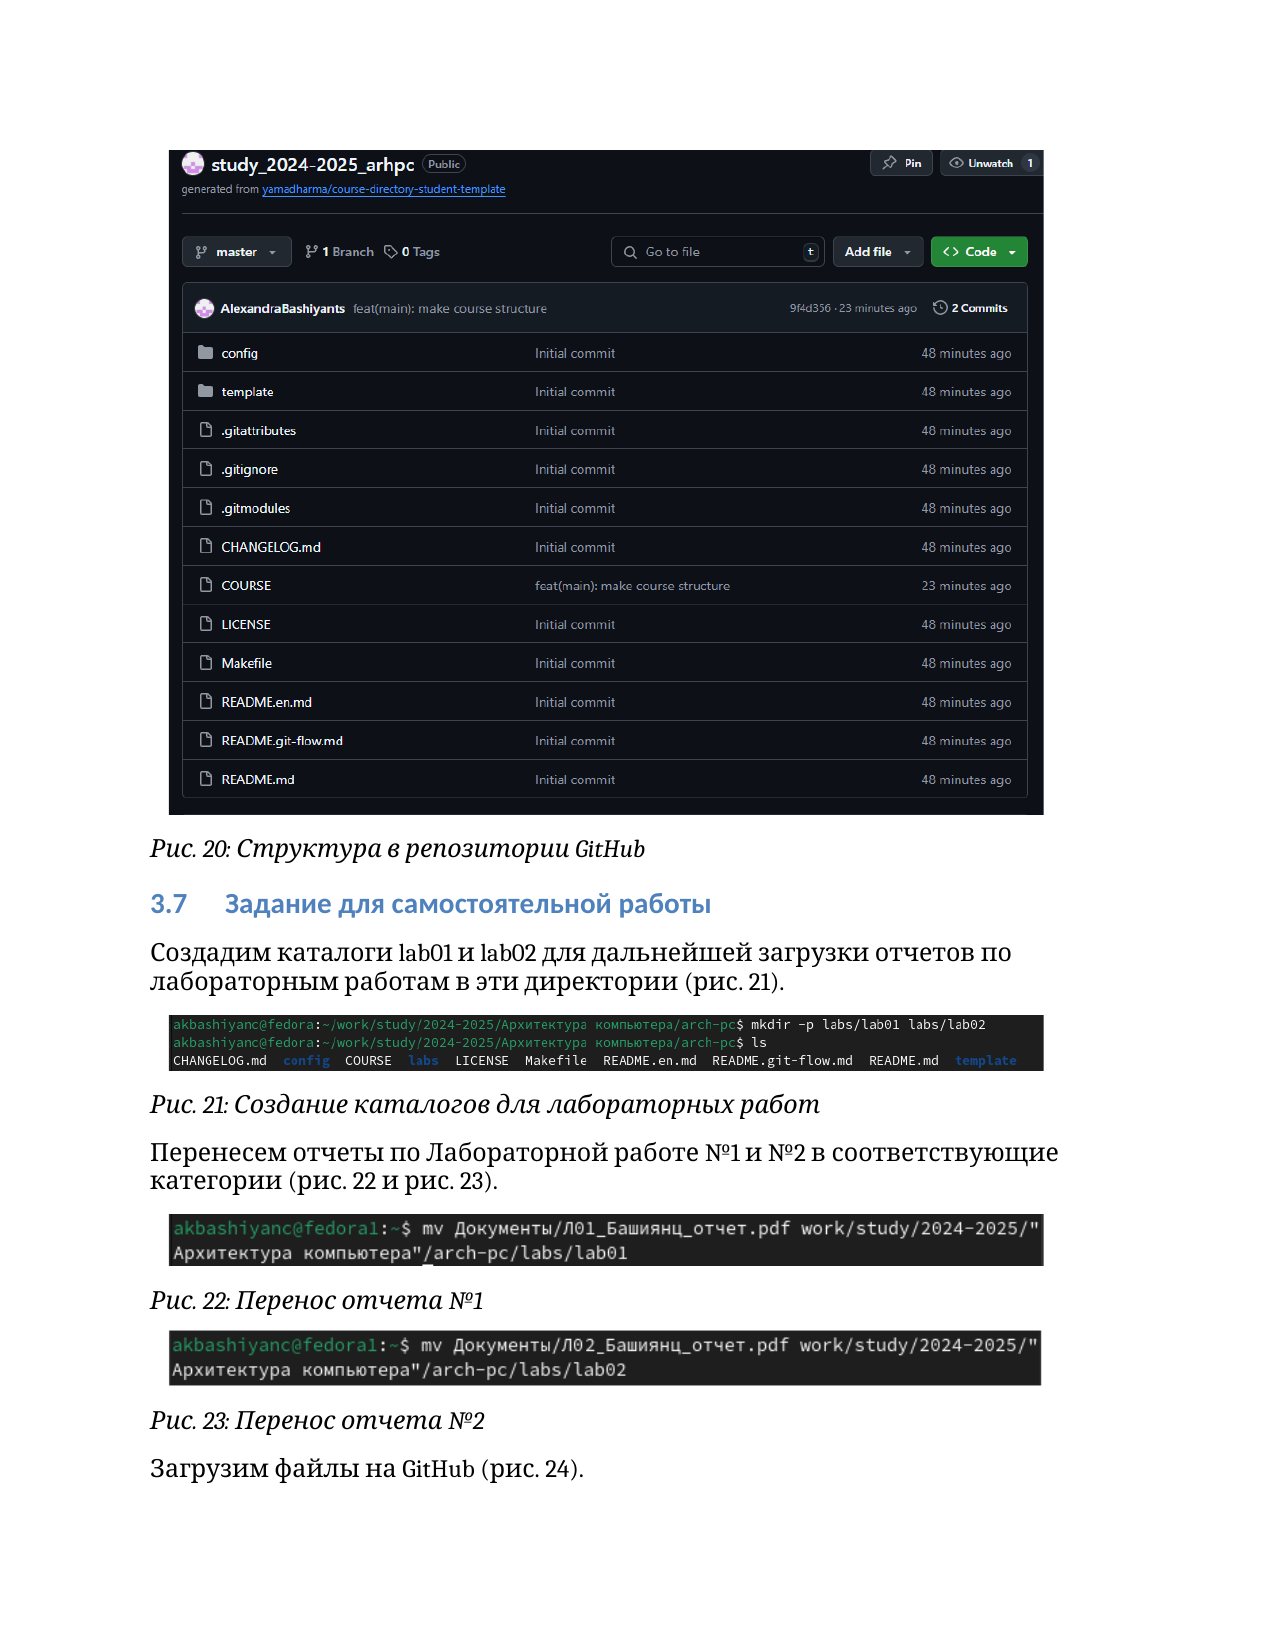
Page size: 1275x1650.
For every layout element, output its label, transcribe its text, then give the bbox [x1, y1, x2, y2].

picture [168, 1214, 1044, 1266]
text Перенесем отчеты по Лабораторной работе №1 и №2 в соответствующие категории (рис. 22 и рис. 23). [150, 1138, 1125, 1196]
text Рис. 20: Структура в репозитории GitHub [150, 835, 1125, 864]
text Рис. 23: Перенос отчета №2 [150, 1407, 1125, 1436]
picture [168, 1328, 1044, 1387]
picture [168, 150, 1044, 815]
text Рис. 22: Перенос отчета №1 [150, 1287, 1125, 1316]
text Рис. 21: Создание каталогов для лабораторных работ [150, 1091, 1125, 1120]
text Создадим каталоги lab01 и lab02 для дальнейшей загрузки отчетов по лабораторным работам в эти директории (рис. 21). [150, 939, 1125, 997]
subtitle 3.7 Задание для самостоятельной работы [150, 885, 1125, 921]
text Загрузим файлы на GitHub (рис. 24). [150, 1454, 1125, 1483]
picture [168, 1015, 1044, 1071]
